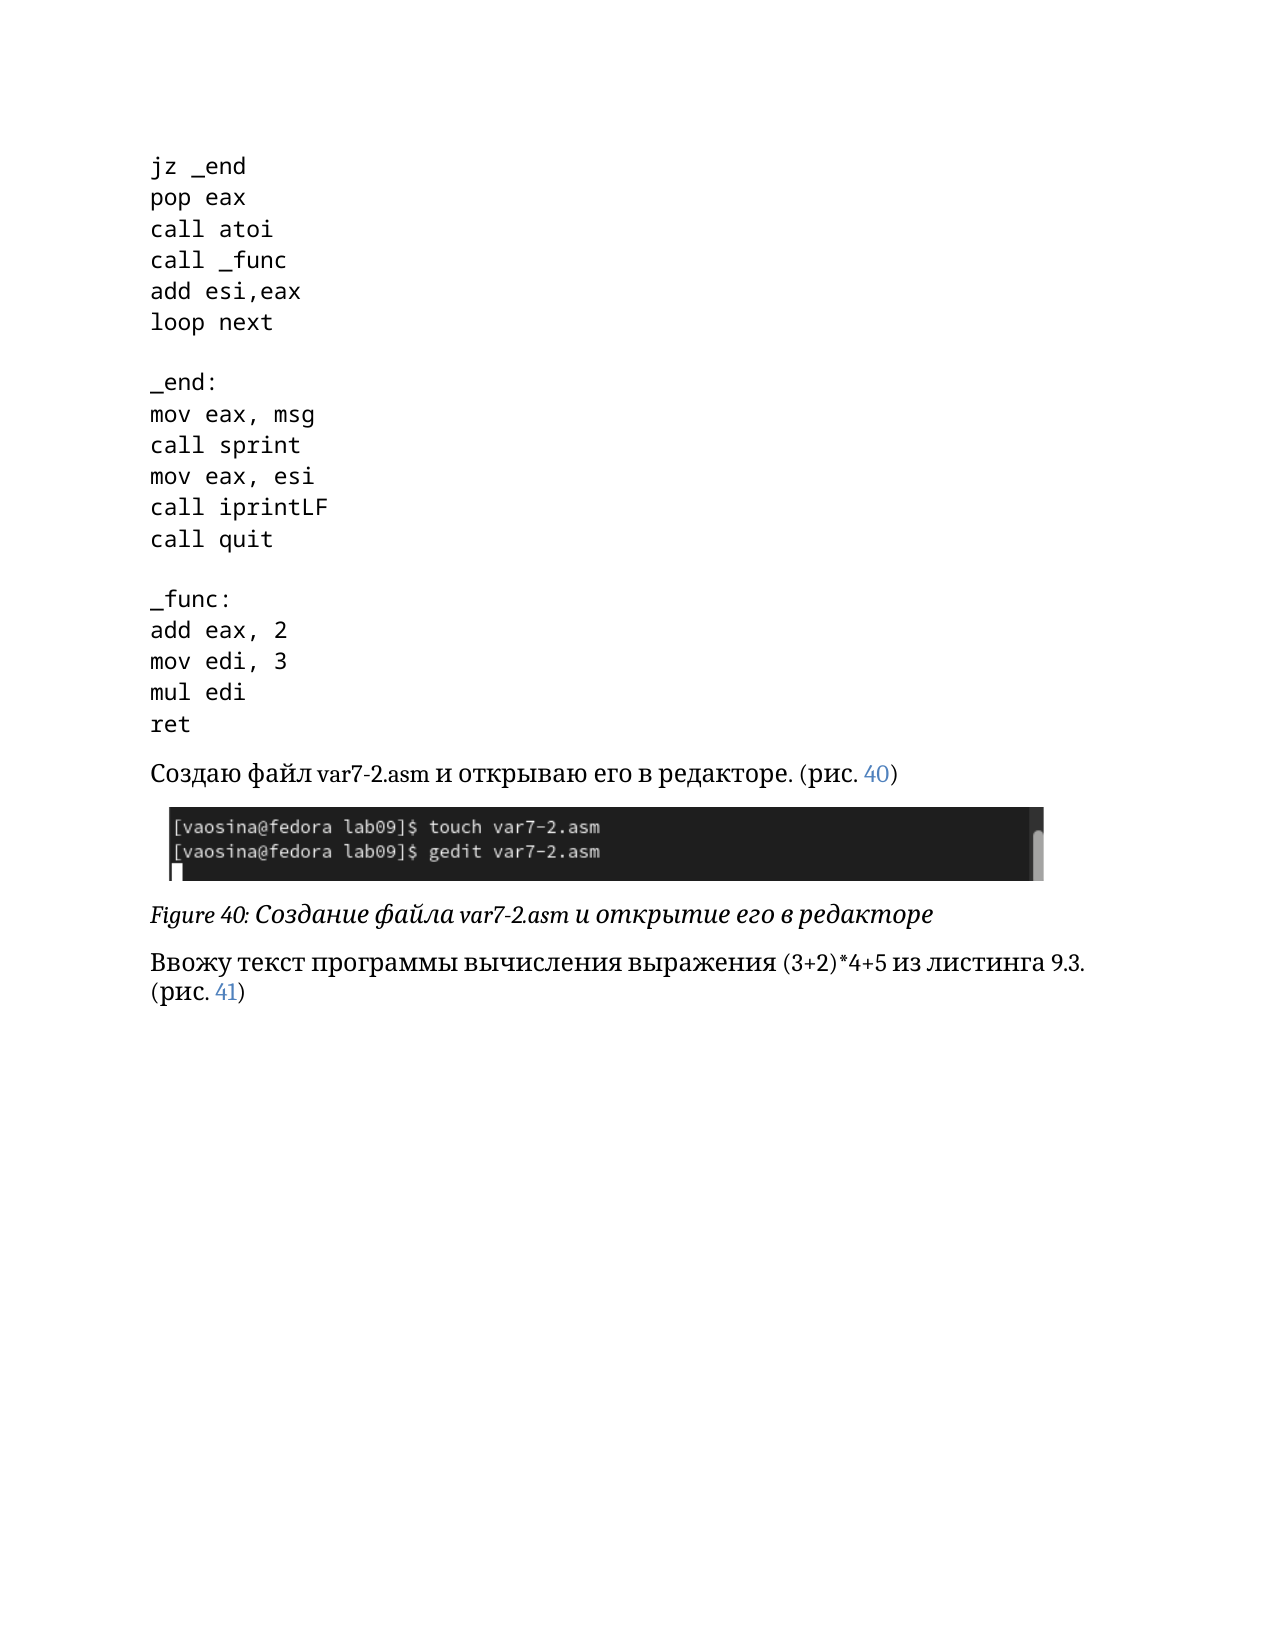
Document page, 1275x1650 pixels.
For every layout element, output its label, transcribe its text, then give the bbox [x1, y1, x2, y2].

text Создаю файл var7-2.asm и открываю его в редакторе. (рис. 40) [150, 759, 1125, 788]
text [150, 150, 1125, 739]
text Figure 40: Создание файла var7-2.asm и открытие его в редакторе [150, 901, 1125, 930]
picture [168, 807, 1044, 881]
text Ввожу текст программы вычисления выражения (3+2)*4+5 из листинга 9.3. (рис. 41) [150, 949, 1125, 1006]
